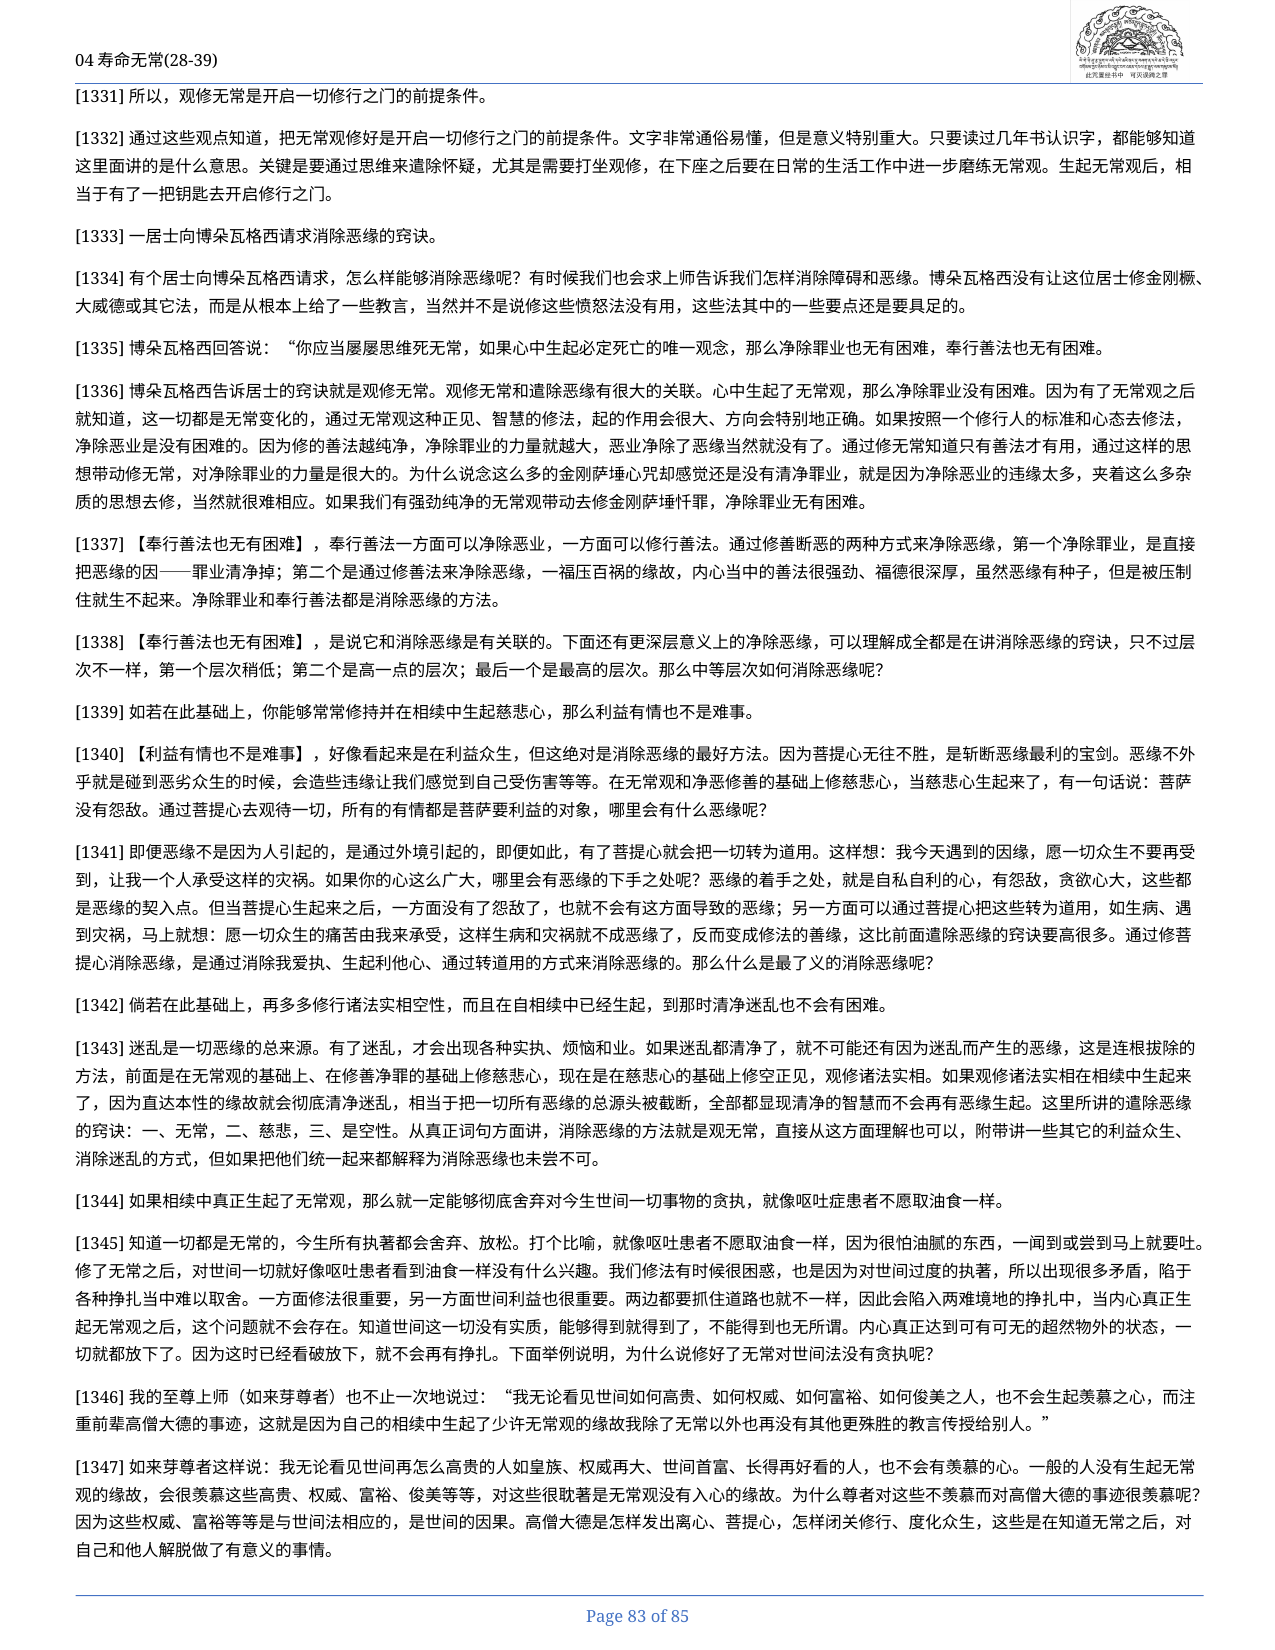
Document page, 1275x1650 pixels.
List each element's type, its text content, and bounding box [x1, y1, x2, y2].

text [1337] 【奉行善法也无有困难】，奉行善法一方面可以净除恶业，一方面可以修行善法。通过修善断恶的两种方式来净除恶缘，第一个净除罪业，是直接把恶缘的因——罪业清净掉；第二个是通过修善法来净除恶缘，一福压百祸的缘故，内心当中的善法很强劲、福德很深厚，虽然恶缘有种子，但是被压制住就生不起来。净除罪业和奉行善法都是消除恶缘的方法。 [75, 531, 1200, 611]
text [1338] 【奉行善法也无有困难】，是说它和消除恶缘是有关联的。下面还有更深层意义上的净除恶缘，可以理解成全都是在讲消除恶缘的窍诀，只不过层次不一样，第一个层次稍低；第二个是高一点的层次；最后一个是最高的层次。那么中等层次如何消除恶缘呢？ [75, 629, 1200, 681]
text [1332] 通过这些观点知道，把无常观修好是开启一切修行之门的前提条件。文字非常通俗易懂，但是意义特别重大。只要读过几年书认识字，都能够知道这里面讲的是什么意思。关键是要通过思维来遣除怀疑，尤其是需要打坐观修，在下座之后要在日常的生活工作中进一步磨练无常观。生起无常观后，相当于有了一把钥匙去开启修行之门。 [75, 125, 1200, 205]
picture [1070, 0, 1190, 83]
text [1342] 倘若在此基础上，再多多修行诸法实相空性，而且在自相续中已经生起，到那时清净迷乱也不会有困难。 [75, 992, 1200, 1017]
text [1339] 如若在此基础上，你能够常常修持并在相续中生起慈悲心，那么利益有情也不是难事。 [75, 699, 1200, 723]
text [1343] 迷乱是一切恶缘的总来源。有了迷乱，才会出现各种实执、烦恼和业。如果迷乱都清净了，就不可能还有因为迷乱而产生的恶缘，这是连根拔除的方法，前面是在无常观的基础上、在修善净罪的基础上修慈悲心，现在是在慈悲心的基础上修空正见，观修诸法实相。如果观修诸法实相在相续中生起来了，因为直达本性的缘故就会彻底清净迷乱，相当于把一切所有恶缘的总源头被截断，全部都显现清净的智慧而不会再有恶缘生起。这里所讲的遣除恶缘的窍诀：一、无常，二、慈悲，三、是空性。从真正词句方面讲，消除恶缘的方法就是观无常，直接从这方面理解也可以，附带讲一些其它的利益众生、消除迷乱的方式，但如果把他们统一起来都解释为消除恶缘也未尝不可。 [75, 1035, 1200, 1170]
text [1331] 所以，观修无常是开启一切修行之门的前提条件。 [75, 83, 1200, 107]
text [1345] 知道一切都是无常的，今生所有执著都会舍弃、放松。打个比喻，就像呕吐患者不愿取油食一样，因为很怕油腻的东西，一闻到或尝到马上就要吐。修了无常之后，对世间一切就好像呕吐患者看到油食一样没有什么兴趣。我们修法有时候很困惑，也是因为对世间过度的执著，所以出现很多矛盾，陷于各种挣扎当中难以取舍。一方面修法很重要，另一方面世间利益也很重要。两边都要抓住道路也就不一样，因此会陷入两难境地的挣扎中，当内心真正生起无常观之后，这个问题就不会存在。知道世间这一切没有实质，能够得到就得到了，不能得到也无所谓。内心真正达到可有可无的超然物外的状态，一切就都放下了。因为这时已经看破放下，就不会再有挣扎。下面举例说明，为什么说修好了无常对世间法没有贪执呢？ [75, 1230, 1200, 1366]
text [1344] 如果相续中真正生起了无常观，那么就一定能够彻底舍弃对今生世间一切事物的贪执，就像呕吐症患者不愿取油食一样。 [75, 1188, 1200, 1212]
text [1346] 我的至尊上师（如来芽尊者）也不止一次地说过：“我无论看见世间如何高贵、如何权威、如何富裕、如何俊美之人，也不会生起羡慕之心，而注重前辈高僧大德的事迹，这就是因为自己的相续中生起了少许无常观的缘故我除了无常以外也再没有其他更殊胜的教言传授给别人。” [75, 1384, 1200, 1436]
text [1336] 博朵瓦格西告诉居士的窍诀就是观修无常。观修无常和遣除恶缘有很大的关联。心中生起了无常观，那么净除罪业没有困难。因为有了无常观之后就知道，这一切都是无常变化的，通过无常观这种正见、智慧的修法，起的作用会很大、方向会特别地正确。如果按照一个修行人的标准和心态去修法，净除恶业是没有困难的。因为修的善法越纯净，净除罪业的力量就越大，恶业净除了恶缘当然就没有了。通过修无常知道只有善法才有用，通过这样的思想带动修无常，对净除罪业的力量是很大的。为什么说念这么多的金刚萨埵心咒却感觉还是没有清净罪业，就是因为净除恶业的违缘太多，夹着这么多杂质的思想去修，当然就很难相应。如果我们有强劲纯净的无常观带动去修金刚萨埵忏罪，净除罪业无有困难。 [75, 378, 1200, 513]
text [1340] 【利益有情也不是难事】，好像看起来是在利益众生，但这绝对是消除恶缘的最好方法。因为菩提心无往不胜，是斩断恶缘最利的宝剑。恶缘不外乎就是碰到恶劣众生的时候，会造些违缘让我们感觉到自己受伤害等等。在无常观和净恶修善的基础上修慈悲心，当慈悲心生起来了，有一句话说：菩萨没有怨敌。通过菩提心去观待一切，所有的有情都是菩萨要利益的对象，哪里会有什么恶缘呢？ [75, 741, 1200, 821]
text [1334] 有个居士向博朵瓦格西请求，怎么样能够消除恶缘呢？有时候我们也会求上师告诉我们怎样消除障碍和恶缘。博朵瓦格西没有让这位居士修金刚橛、大威德或其它法，而是从根本上给了一些教言，当然并不是说修这些愤怒法没有用，这些法其中的一些要点还是要具足的。 [75, 265, 1200, 317]
text [1333] 一居士向博朵瓦格西请求消除恶缘的窍诀。 [75, 223, 1200, 247]
text [1341] 即便恶缘不是因为人引起的，是通过外境引起的，即便如此，有了菩提心就会把一切转为道用。这样想：我今天遇到的因缘，愿一切众生不要再受到，让我一个人承受这样的灾祸。如果你的心这么广大，哪里会有恶缘的下手之处呢？恶缘的着手之处，就是自私自利的心，有怨敌，贪欲心大，这些都是恶缘的契入点。但当菩提心生起来之后，一方面没有了怨敌了，也就不会有这方面导致的恶缘；另一方面可以通过菩提心把这些转为道用，如生病、遇到灾祸，马上就想：愿一切众生的痛苦由我来承受，这样生病和灾祸就不成恶缘了，反而变成修法的善缘，这比前面遣除恶缘的窍诀要高很多。通过修菩提心消除恶缘，是通过消除我爱执、生起利他心、通过转道用的方式来消除恶缘的。那么什么是最了义的消除恶缘呢？ [75, 839, 1200, 974]
text [1347] 如来芽尊者这样说：我无论看见世间再怎么高贵的人如皇族、权威再大、世间首富、长得再好看的人，也不会有羡慕的心。一般的人没有生起无常观的缘故，会很羡慕这些高贵、权威、富裕、俊美等等，对这些很耽著是无常观没有入心的缘故。为什么尊者对这些不羡慕而对高僧大德的事迹很羡慕呢？因为这些权威、富裕等等是与世间法相应的，是世间的因果。高僧大德是怎样发出离心、菩提心，怎样闭关修行、度化众生，这些是在知道无常之后，对自己和他人解脱做了有意义的事情。 [75, 1454, 1200, 1561]
text [1335] 博朵瓦格西回答说：“你应当屡屡思维死无常，如果心中生起必定死亡的唯一观念，那么净除罪业也无有困难，奉行善法也无有困难。 [75, 335, 1200, 360]
